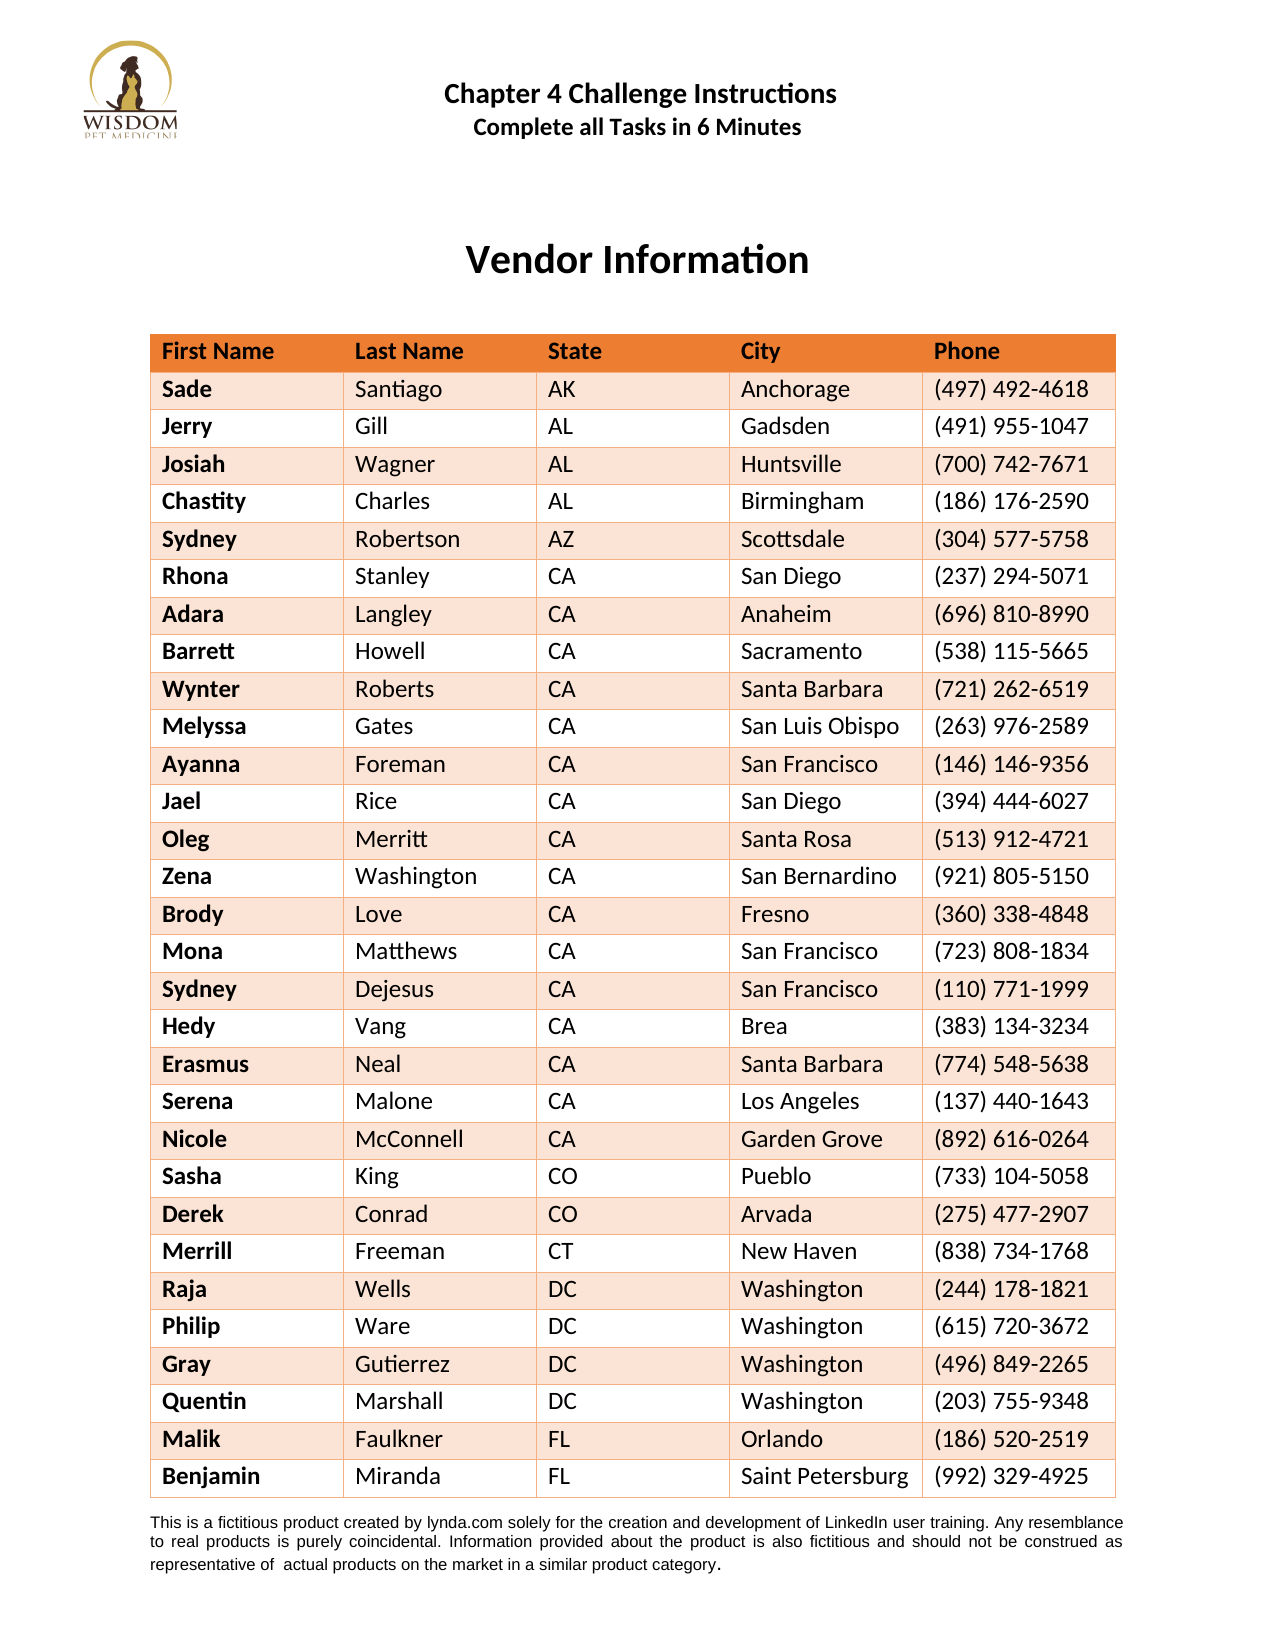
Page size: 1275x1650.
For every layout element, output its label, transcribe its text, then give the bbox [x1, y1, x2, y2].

table_cell (203) 755-9348 [923, 1385, 1115, 1422]
table_cell Hedy [151, 1010, 343, 1047]
table_cell Brody [151, 898, 343, 934]
table_cell Garden Grove [730, 1123, 922, 1159]
table_cell Scottsdale [730, 523, 922, 559]
table_cell Matthews [344, 935, 536, 972]
table_cell DC [537, 1273, 729, 1309]
table_cell Raja [151, 1273, 343, 1309]
table_cell Chastity [151, 485, 343, 522]
table_cell Benjamin [151, 1460, 343, 1497]
table_cell Gutierrez [344, 1348, 536, 1384]
table_cell Ware [344, 1310, 536, 1347]
table_cell (137) 440-1643 [923, 1085, 1115, 1122]
table_cell Jerry [151, 410, 343, 447]
table_cell Derek [151, 1198, 343, 1234]
table_cell (263) 976-2589 [923, 710, 1115, 747]
table_cell (892) 616-0264 [923, 1123, 1115, 1159]
table_cell Marshall [344, 1385, 536, 1422]
table_cell (110) 771-1999 [923, 973, 1115, 1009]
table_cell CA [537, 935, 729, 972]
table_cell (496) 849-2265 [923, 1348, 1115, 1384]
table_cell (921) 805-5150 [923, 860, 1115, 897]
table_cell Faulkner [344, 1423, 536, 1459]
table_cell CA [537, 673, 729, 709]
table_cell San Diego [730, 785, 922, 822]
table_cell Dejesus [344, 973, 536, 1009]
table_cell CA [537, 860, 729, 897]
table_cell (186) 520-2519 [923, 1423, 1115, 1459]
table_cell Santa Rosa [730, 823, 922, 859]
table_cell Anchorage [730, 373, 922, 409]
table_cell Stanley [344, 560, 536, 597]
table_cell DC [537, 1385, 729, 1422]
table_cell (721) 262-6519 [923, 673, 1115, 709]
table_cell Quentin [151, 1385, 343, 1422]
table_cell Santa Barbara [730, 1048, 922, 1084]
table_cell Washington [730, 1273, 922, 1309]
table_cell Langley [344, 598, 536, 634]
table_cell Gill [344, 410, 536, 447]
table_cell (615) 720-3672 [923, 1310, 1115, 1347]
table_cell CA [537, 1123, 729, 1159]
table_cell Sydney [151, 523, 343, 559]
table_cell (838) 734-1768 [923, 1235, 1115, 1272]
table_cell AZ [537, 523, 729, 559]
table_cell Wagner [344, 448, 536, 484]
table_cell New Haven [730, 1235, 922, 1272]
table_cell Melyssa [151, 710, 343, 747]
table_cell AL [537, 410, 729, 447]
table_cell Sasha [151, 1160, 343, 1197]
table_cell (383) 134-3234 [923, 1010, 1115, 1047]
table_cell CA [537, 1010, 729, 1047]
table_cell Howell [344, 635, 536, 672]
table_cell Gates [344, 710, 536, 747]
table_cell (700) 742-7671 [923, 448, 1115, 484]
table_cell Foreman [344, 748, 536, 784]
table_cell Miranda [344, 1460, 536, 1497]
table_header Last Name [344, 335, 536, 372]
table_header First Name [151, 335, 343, 372]
table_cell (513) 912-4721 [923, 823, 1115, 859]
table_cell (244) 178-1821 [923, 1273, 1115, 1309]
table_cell Serena [151, 1085, 343, 1122]
table_cell Fresno [730, 898, 922, 934]
table_cell Josiah [151, 448, 343, 484]
table_cell Sacramento [730, 635, 922, 672]
table_cell Sade [151, 373, 343, 409]
table_cell Charles [344, 485, 536, 522]
table_cell CA [537, 898, 729, 934]
table_cell Santa Barbara [730, 673, 922, 709]
table_cell (275) 477-2907 [923, 1198, 1115, 1234]
table_cell AL [537, 448, 729, 484]
table_cell CA [537, 1048, 729, 1084]
table_cell Wynter [151, 673, 343, 709]
table_cell Wells [344, 1273, 536, 1309]
table_cell Nicole [151, 1123, 343, 1159]
table_cell Washington [730, 1348, 922, 1384]
table_header City [730, 335, 922, 372]
table_cell Sydney [151, 973, 343, 1009]
table_cell Love [344, 898, 536, 934]
table_cell CA [537, 973, 729, 1009]
table_cell San Francisco [730, 748, 922, 784]
table_cell (491) 955-1047 [923, 410, 1115, 447]
table_cell Washington [730, 1310, 922, 1347]
table_cell Oleg [151, 823, 343, 859]
table_cell Gray [151, 1348, 343, 1384]
table_cell McConnell [344, 1123, 536, 1159]
table_cell (733) 104-5058 [923, 1160, 1115, 1197]
table_cell Robertson [344, 523, 536, 559]
table_cell Ayanna [151, 748, 343, 784]
table_cell Barrett [151, 635, 343, 672]
table_cell Rice [344, 785, 536, 822]
table_cell AL [537, 485, 729, 522]
table_cell (360) 338-4848 [923, 898, 1115, 934]
table_cell Pueblo [730, 1160, 922, 1197]
table_cell Vang [344, 1010, 536, 1047]
table_cell Philip [151, 1310, 343, 1347]
table_cell DC [537, 1310, 729, 1347]
table_cell (146) 146-9356 [923, 748, 1115, 784]
table_cell CO [537, 1160, 729, 1197]
table_cell Zena [151, 860, 343, 897]
table_header State [537, 335, 729, 372]
table_cell (723) 808-1834 [923, 935, 1115, 972]
table_cell Neal [344, 1048, 536, 1084]
picture [82, 40, 177, 138]
table_cell CA [537, 635, 729, 672]
text Vendor Information [150, 233, 1125, 283]
table_cell Roberts [344, 673, 536, 709]
table_cell Santiago [344, 373, 536, 409]
table_cell San Luis Obispo [730, 710, 922, 747]
table_cell (237) 294-5071 [923, 560, 1115, 597]
table_cell (394) 444-6027 [923, 785, 1115, 822]
table_cell Huntsville [730, 448, 922, 484]
table_cell (774) 548-5638 [923, 1048, 1115, 1084]
table_cell CA [537, 710, 729, 747]
table_cell San Francisco [730, 935, 922, 972]
table_cell Malik [151, 1423, 343, 1459]
table_cell San Francisco [730, 973, 922, 1009]
table_cell (304) 577-5758 [923, 523, 1115, 559]
table_cell Conrad [344, 1198, 536, 1234]
table_cell King [344, 1160, 536, 1197]
table_cell CO [537, 1198, 729, 1234]
table_cell Washington [730, 1385, 922, 1422]
table_cell Anaheim [730, 598, 922, 634]
table_cell (497) 492-4618 [923, 373, 1115, 409]
table_cell FL [537, 1460, 729, 1497]
table_cell Merrill [151, 1235, 343, 1272]
table_cell AK [537, 373, 729, 409]
table_cell CA [537, 785, 729, 822]
table_cell CT [537, 1235, 729, 1272]
table_cell Gadsden [730, 410, 922, 447]
table_cell (696) 810-8990 [923, 598, 1115, 634]
table_cell Merritt [344, 823, 536, 859]
table_cell FL [537, 1423, 729, 1459]
table_cell DC [537, 1348, 729, 1384]
table_cell San Bernardino [730, 860, 922, 897]
table_cell Mona [151, 935, 343, 972]
table_cell Malone [344, 1085, 536, 1122]
table_cell Erasmus [151, 1048, 343, 1084]
table_cell Brea [730, 1010, 922, 1047]
table_cell CA [537, 1085, 729, 1122]
table_cell (992) 329-4925 [923, 1460, 1115, 1497]
table_cell Birmingham [730, 485, 922, 522]
table_cell CA [537, 560, 729, 597]
table_cell Adara [151, 598, 343, 634]
table_cell San Diego [730, 560, 922, 597]
table_cell (186) 176-2590 [923, 485, 1115, 522]
table_cell Freeman [344, 1235, 536, 1272]
table_cell Jael [151, 785, 343, 822]
table_header Phone [923, 335, 1115, 372]
table_cell Orlando [730, 1423, 922, 1459]
table_cell Arvada [730, 1198, 922, 1234]
table_cell CA [537, 598, 729, 634]
table_cell CA [537, 823, 729, 859]
table_cell Los Angeles [730, 1085, 922, 1122]
table_cell CA [537, 748, 729, 784]
table_cell Saint Petersburg [730, 1460, 922, 1497]
table_cell (538) 115-5665 [923, 635, 1115, 672]
table_cell Washington [344, 860, 536, 897]
table_cell Rhona [151, 560, 343, 597]
